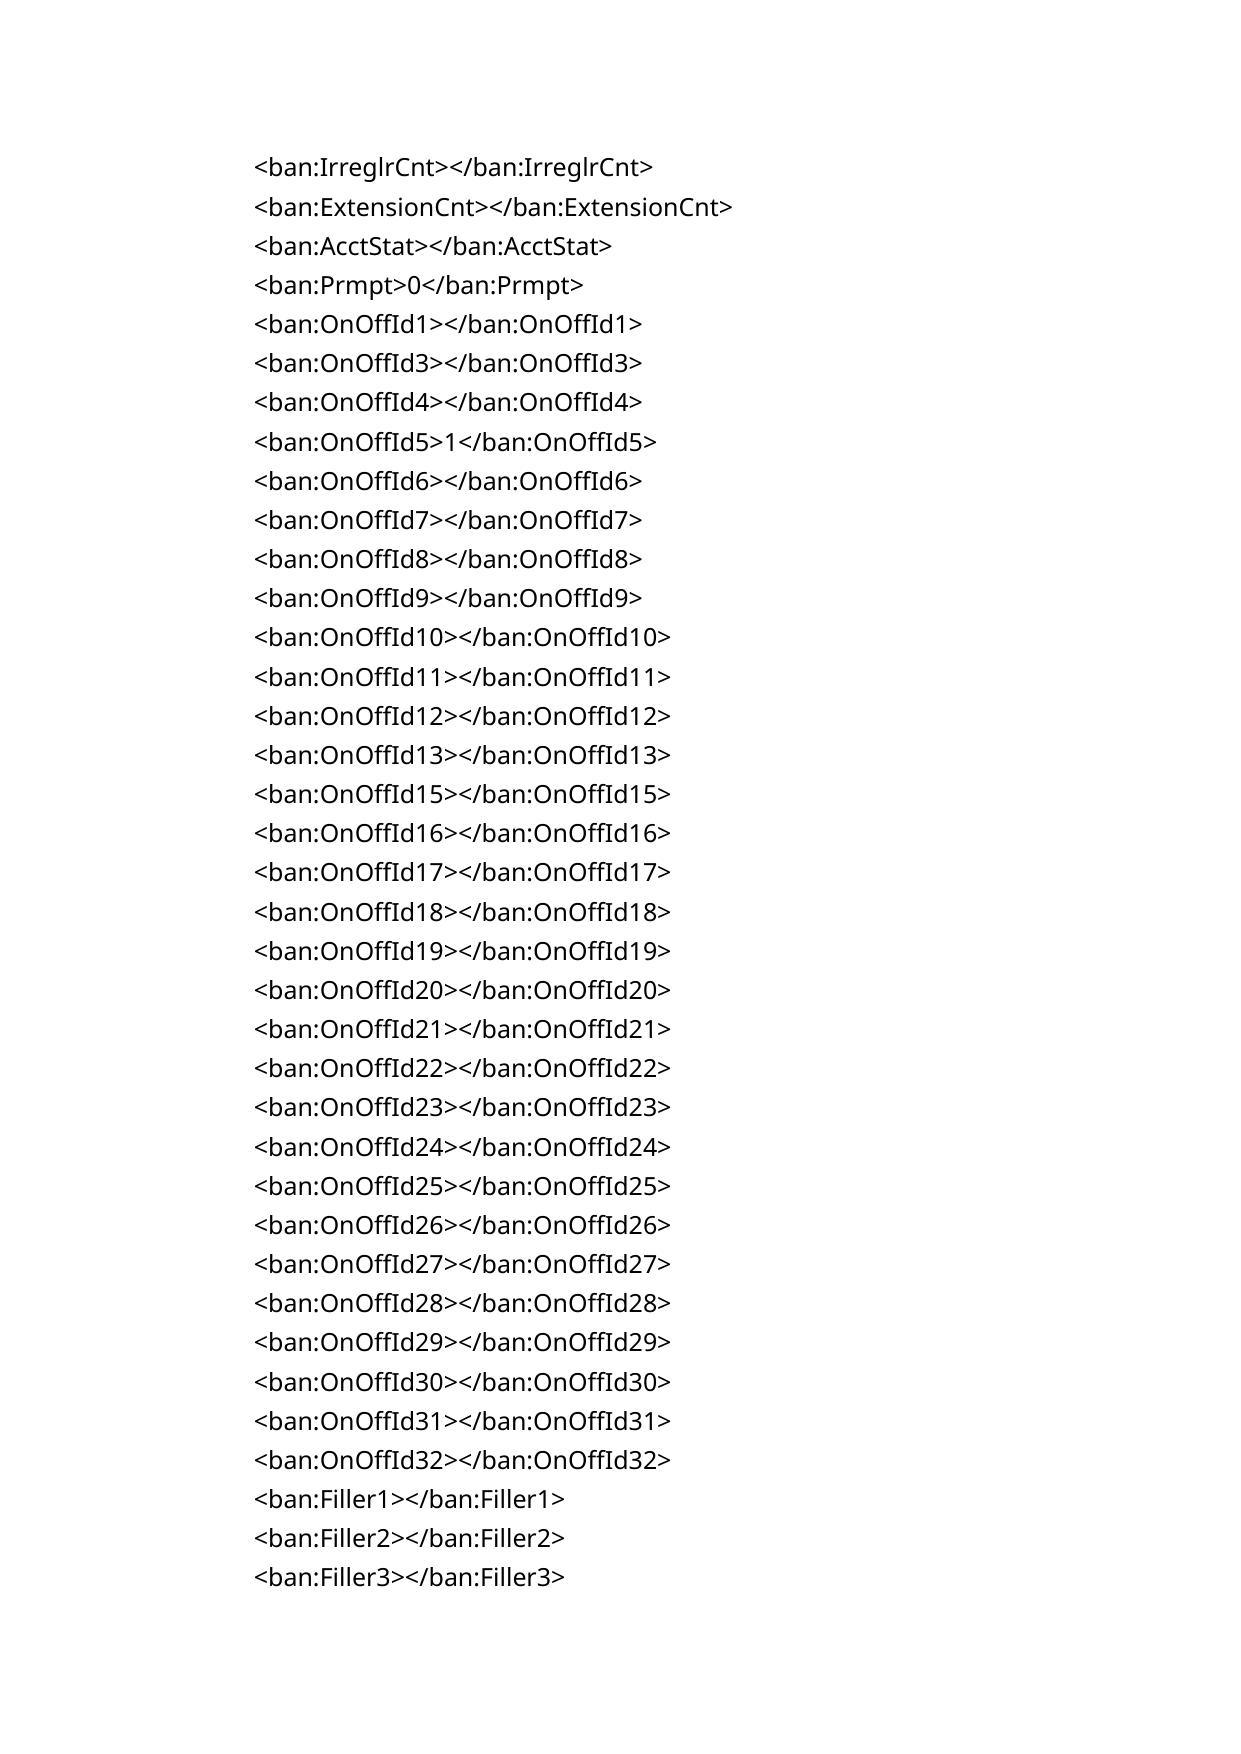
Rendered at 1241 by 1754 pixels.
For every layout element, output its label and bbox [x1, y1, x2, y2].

text [150, 150, 1090, 1594]
